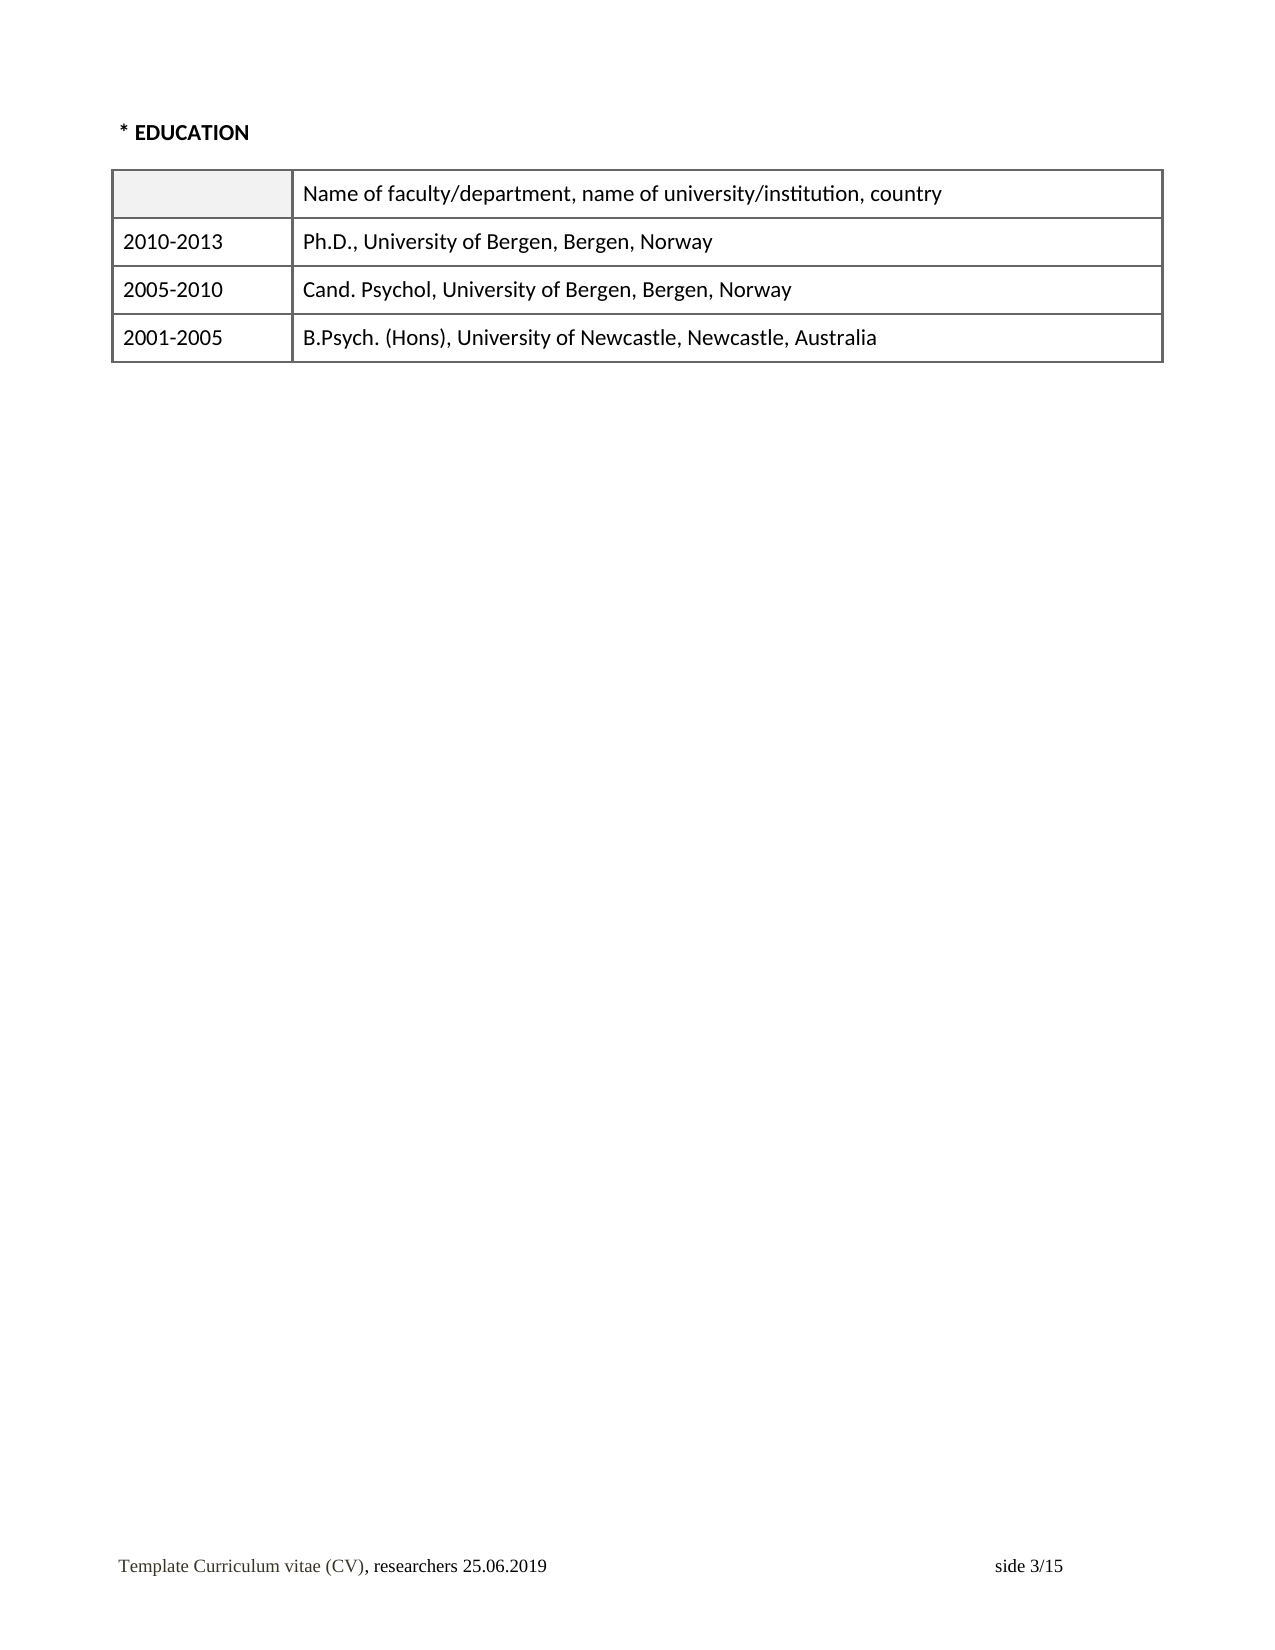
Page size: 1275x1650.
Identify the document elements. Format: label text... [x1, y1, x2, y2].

table_cell Cand. Psychol, University of Bergen, Bergen, Norway [294, 267, 1161, 313]
subtitle * EDUCATION [118, 118, 1157, 146]
table_header [114, 171, 291, 217]
table_cell 2010-2013 [114, 219, 291, 265]
table_header Name of faculty/department, name of university/institution, country [294, 171, 1161, 217]
table_cell B.Psych. (Hons), University of Newcastle, Newcastle, Australia [294, 315, 1161, 361]
table_cell Ph.D., University of Bergen, Bergen, Norway [294, 219, 1161, 265]
table_cell 2001-2005 [114, 315, 291, 361]
table_cell 2005-2010 [114, 267, 291, 313]
